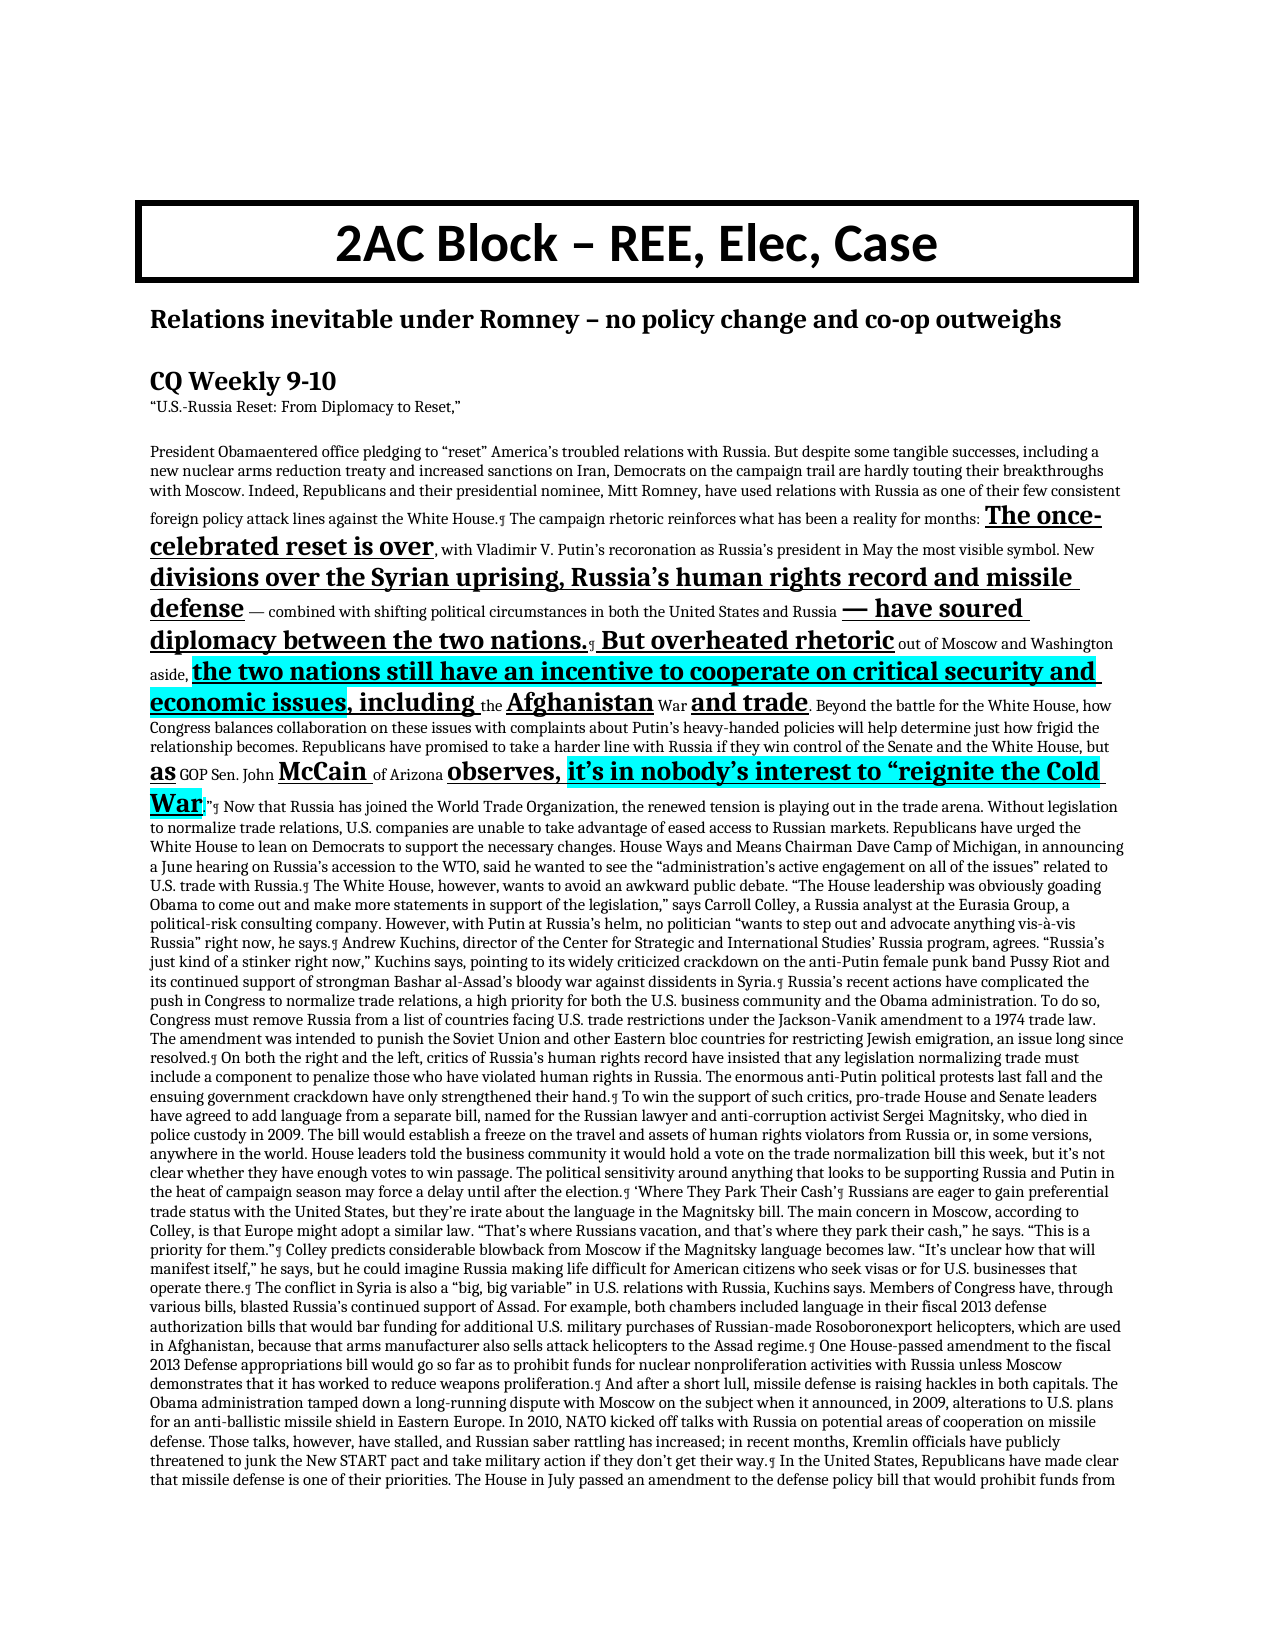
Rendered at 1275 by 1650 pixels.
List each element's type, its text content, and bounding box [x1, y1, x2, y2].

subtitle 2AC Block – REE, Elec, Case [142, 206, 1133, 277]
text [150, 443, 1125, 1489]
text Relations inevitable under Romney – no policy change and co-op outweighs [150, 304, 1125, 335]
text “U.S.-Russia Reset: From Diplomacy to Reset,” [150, 397, 1125, 416]
text CQ Weekly 9-10 [150, 366, 1125, 397]
